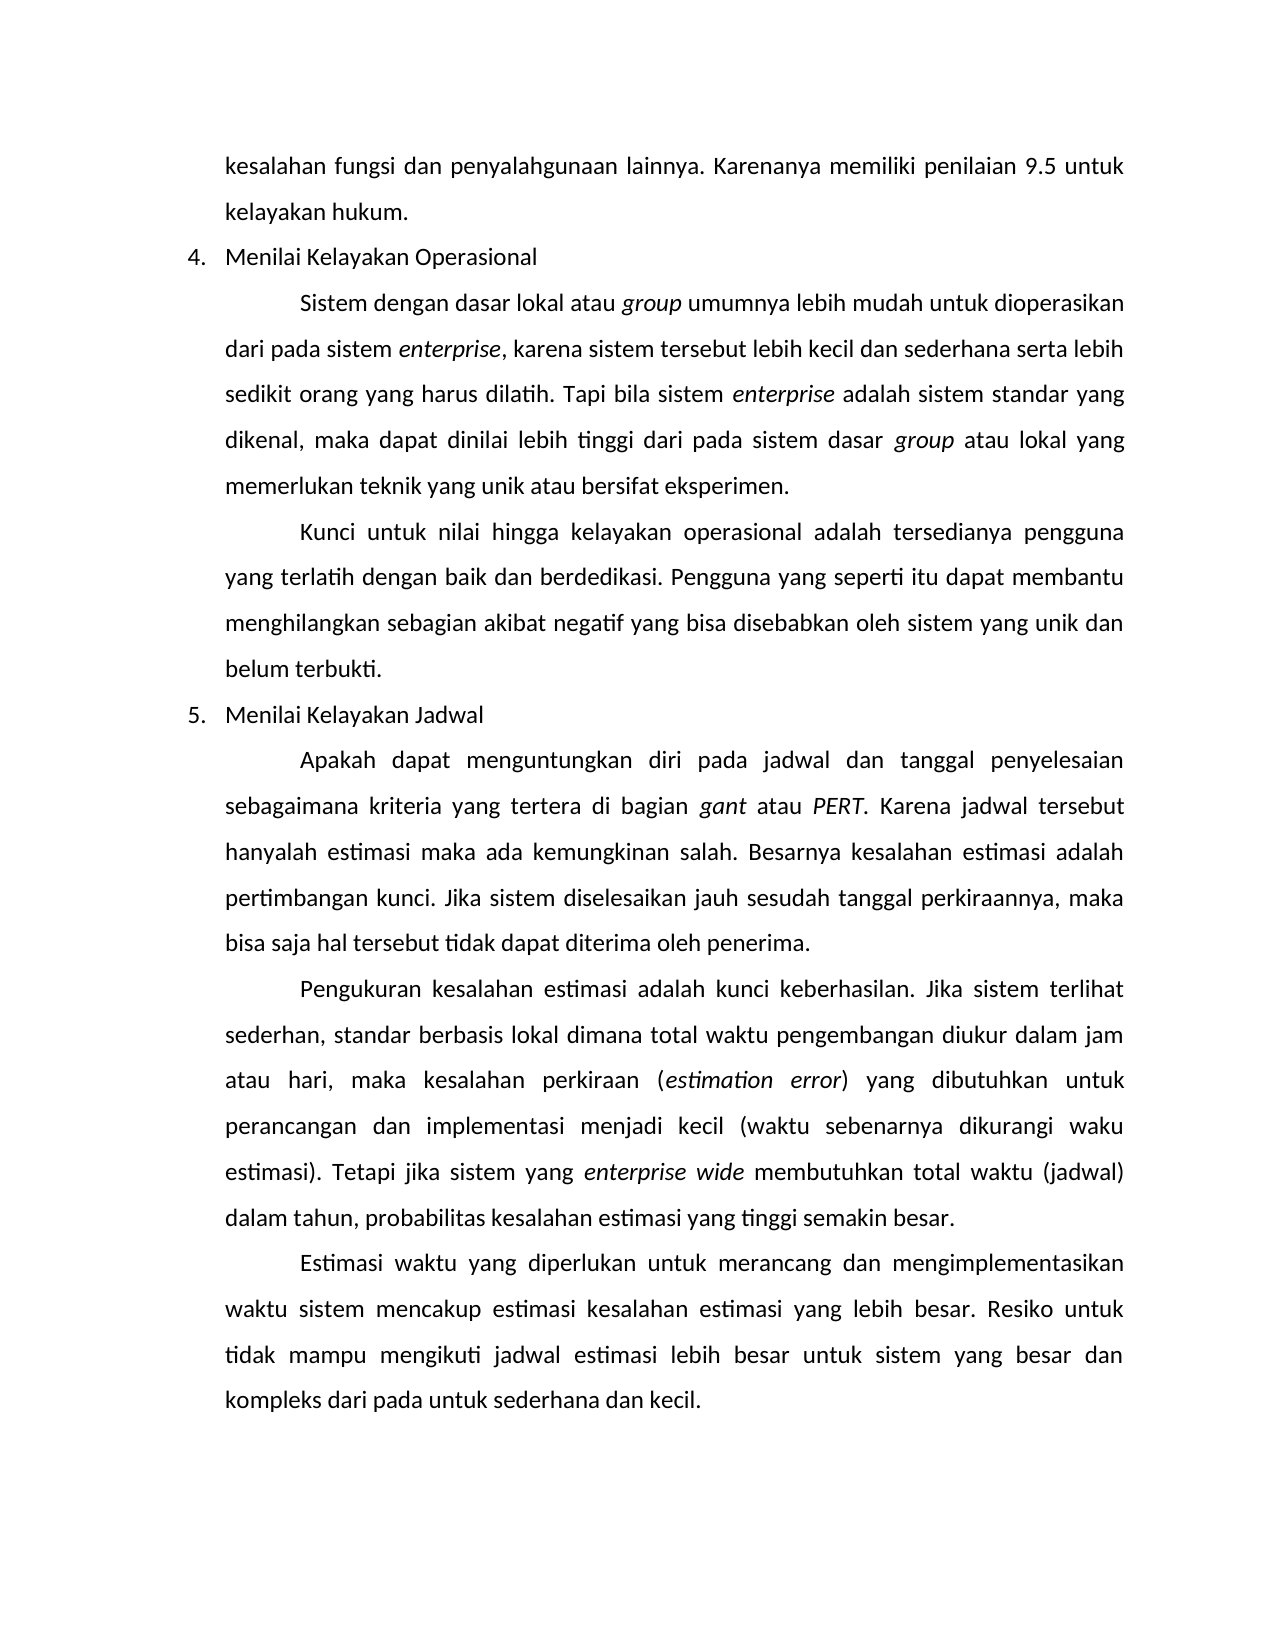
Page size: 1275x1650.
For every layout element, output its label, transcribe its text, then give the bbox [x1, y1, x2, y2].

list Estimasi waktu yang diperlukan untuk merancang dan mengimplementasikan waktu sistem mencakup estimasi kesalahan estimasi yang lebih besar. Resiko untuk tidak mampu mengikuti jadwal estimasi lebih besar untuk sistem yang besar dan kompleks dari pada untuk sederhana dan kecil. [225, 1247, 1125, 1415]
list Kunci untuk nilai hingga kelayakan operasional adalah tersedianya pengguna yang terlatih dengan baik dan berdedikasi. Pengguna yang seperti itu dapat membantu menghilangkan sebagian akibat negatif yang bisa disebabkan oleh sistem yang unik dan belum terbukti. [225, 516, 1125, 683]
list Menilai Kelayakan Operasional [187, 241, 1125, 272]
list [225, 150, 1125, 226]
list Apakah dapat menguntungkan diri pada jadwal dan tanggal penyelesaian sebagaimana kriteria yang tertera di bagian gant atau PERT. Karena jadwal tersebut hanyalah estimasi maka ada kemungkinan salah. Besarnya kesalahan estimasi adalah pertimbangan kunci. Jika sistem diselesaikan jauh sesudah tanggal perkiraannya, maka bisa saja hal tersebut tidak dapat diterima oleh penerima. [225, 744, 1125, 958]
list Pengukuran kesalahan estimasi adalah kunci keberhasilan. Jika sistem terlihat sederhan, standar berbasis lokal dimana total waktu pengembangan diukur dalam jam atau hari, maka kesalahan perkiraan (estimation error) yang dibutuhkan untuk perancangan dan implementasi menjadi kecil (waktu sebenarnya dikurangi waku estimasi). Tetapi jika sistem yang enterprise wide membutuhkan total waktu (jadwal) dalam tahun, probabilitas kesalahan estimasi yang tinggi semakin besar. [225, 973, 1125, 1232]
list Sistem dengan dasar lokal atau group umumnya lebih mudah untuk dioperasikan dari pada sistem enterprise, karena sistem tersebut lebih kecil dan sederhana serta lebih sedikit orang yang harus dilatih. Tapi bila sistem enterprise adalah sistem standar yang dikenal, maka dapat dinilai lebih tinggi dari pada sistem dasar group atau lokal yang memerlukan teknik yang unik atau bersifat eksperimen. [225, 287, 1125, 501]
list Menilai Kelayakan Jadwal [187, 699, 1125, 729]
